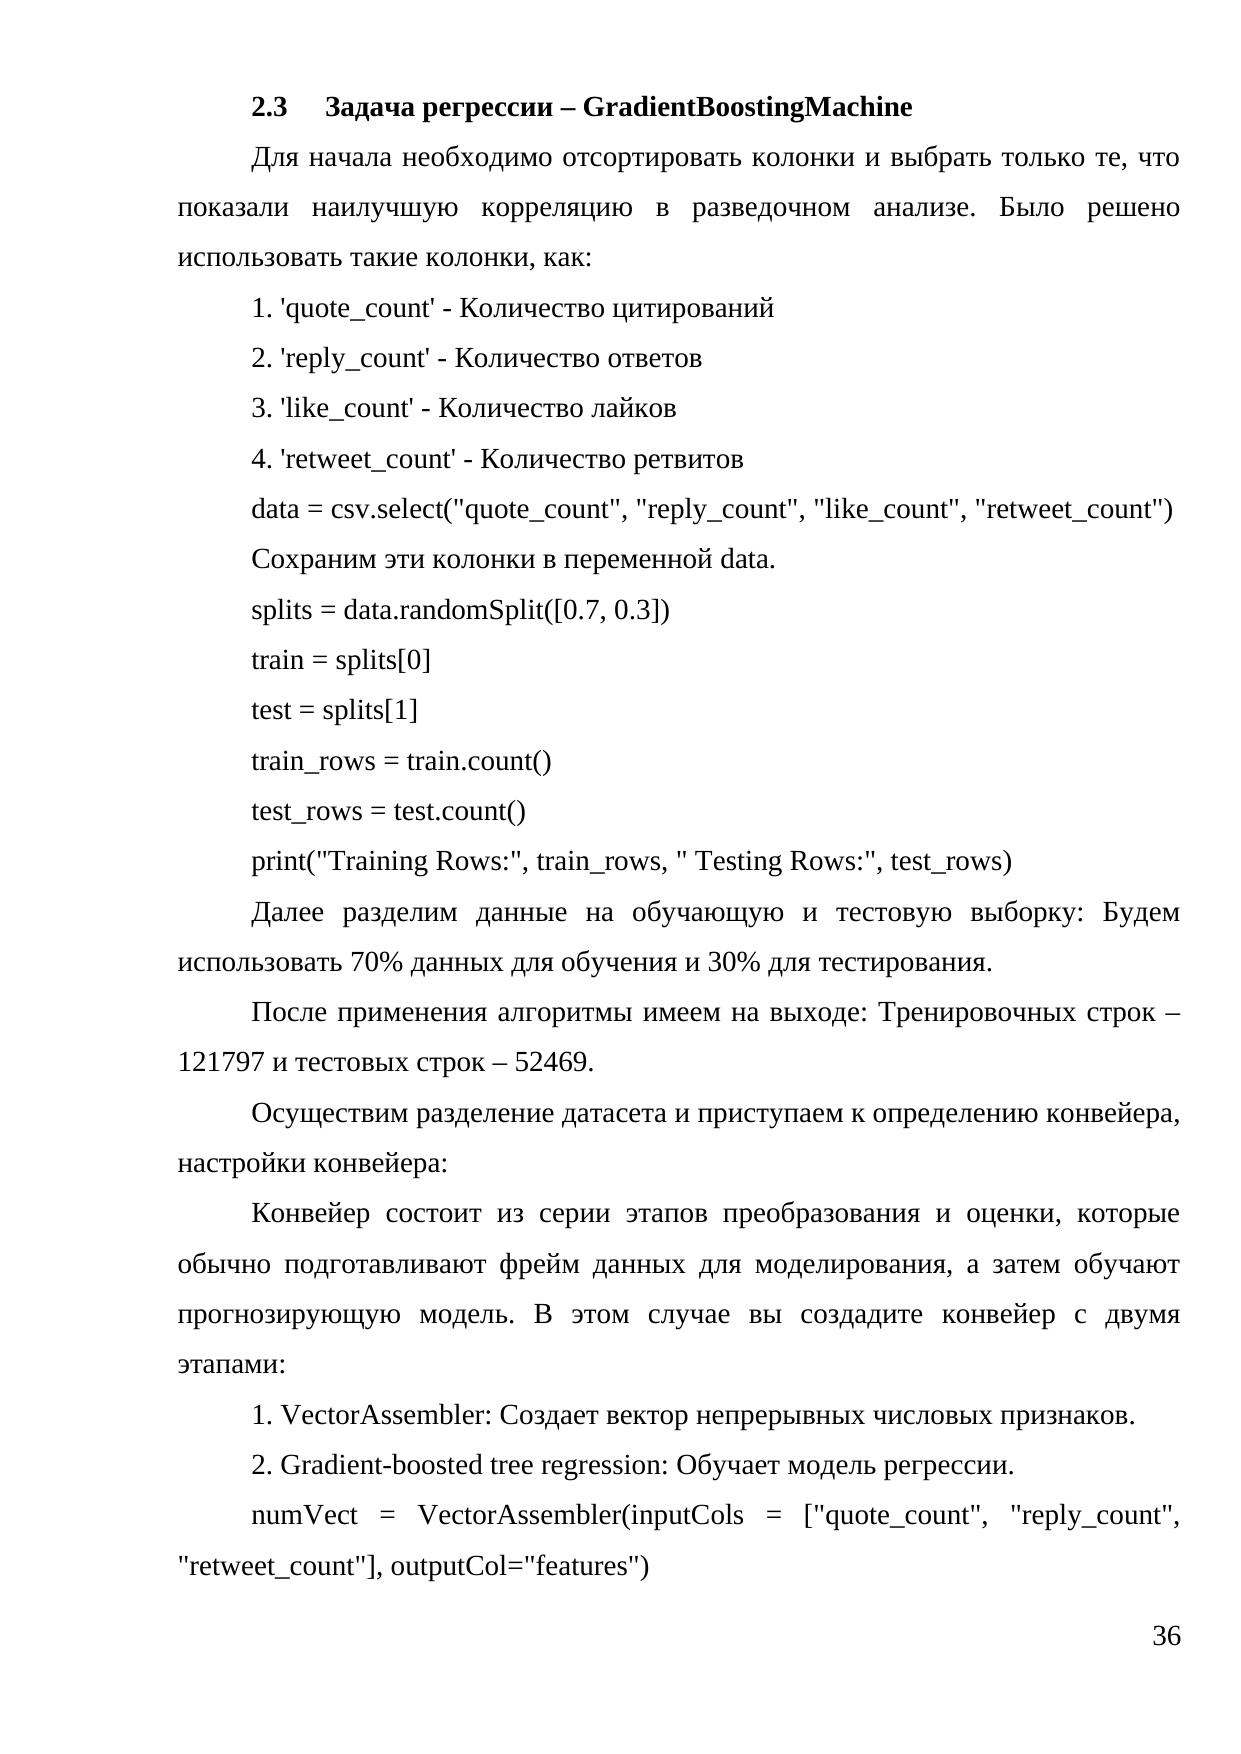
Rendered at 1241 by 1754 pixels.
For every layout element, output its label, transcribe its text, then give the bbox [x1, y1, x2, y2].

list Конвейер состоит из серии этапов преобразования и оценки, которые обычно подготавливают фрейм данных для моделирования, а затем обучают прогнозирующую модель. В этом случае вы создадите конвейер с двумя этапами: [177, 1196, 1181, 1380]
list 1. 'quote_count' - Количество цитирований [177, 290, 1181, 323]
list test = splits[1] [177, 692, 1181, 726]
list Для начала необходимо отсортировать колонки и выбрать только те, что показали наилучшую корреляцию в разведочном анализе. Было решено использовать такие колонки, как: [177, 139, 1181, 273]
list test_rows = test.count() [177, 793, 1181, 827]
list 1. VectorAssembler: Создает вектор непрерывных числовых признаков. [177, 1397, 1181, 1430]
list После применения алгоритмы имеем на выходе: Тренировочных строк – 121797 и тестовых строк – 52469. [177, 994, 1181, 1078]
list splits = data.randomSplit([0.7, 0.3]) [177, 592, 1181, 625]
list data = csv.select("quote_count", "reply_count", "like_count", "retweet_count") [177, 491, 1181, 525]
list 4. 'retweet_count' - Количество ретвитов [177, 441, 1181, 474]
list 3. 'like_count' - Количество лайков [177, 391, 1181, 424]
list train = splits[0] [177, 642, 1181, 676]
text numVect = VectorAssembler(inputCols = ["quote_count", "reply_count", "retweet_count"], outputCol="features") [177, 1497, 1181, 1581]
list train_rows = train.count() [177, 743, 1181, 776]
list Далее разделим данные на обучающую и тестовую выборку: Будем использовать 70% данных для обучения и 30% для тестирования. [177, 894, 1181, 977]
list 2. 'reply_count' - Количество ответов [177, 340, 1181, 374]
list Осуществим разделение датасета и приступаем к определению конвейера, настройки конвейера: [177, 1095, 1181, 1179]
list Задача регрессии – GradientBoostingMachine [177, 89, 1181, 122]
list print("Training Rows:", train_rows, " Testing Rows:", test_rows) [177, 843, 1181, 877]
list 2. Gradient-boosted tree regression: Обучает модель регрессии. [177, 1447, 1181, 1481]
list Сохраним эти колонки в переменной data. [177, 541, 1181, 575]
